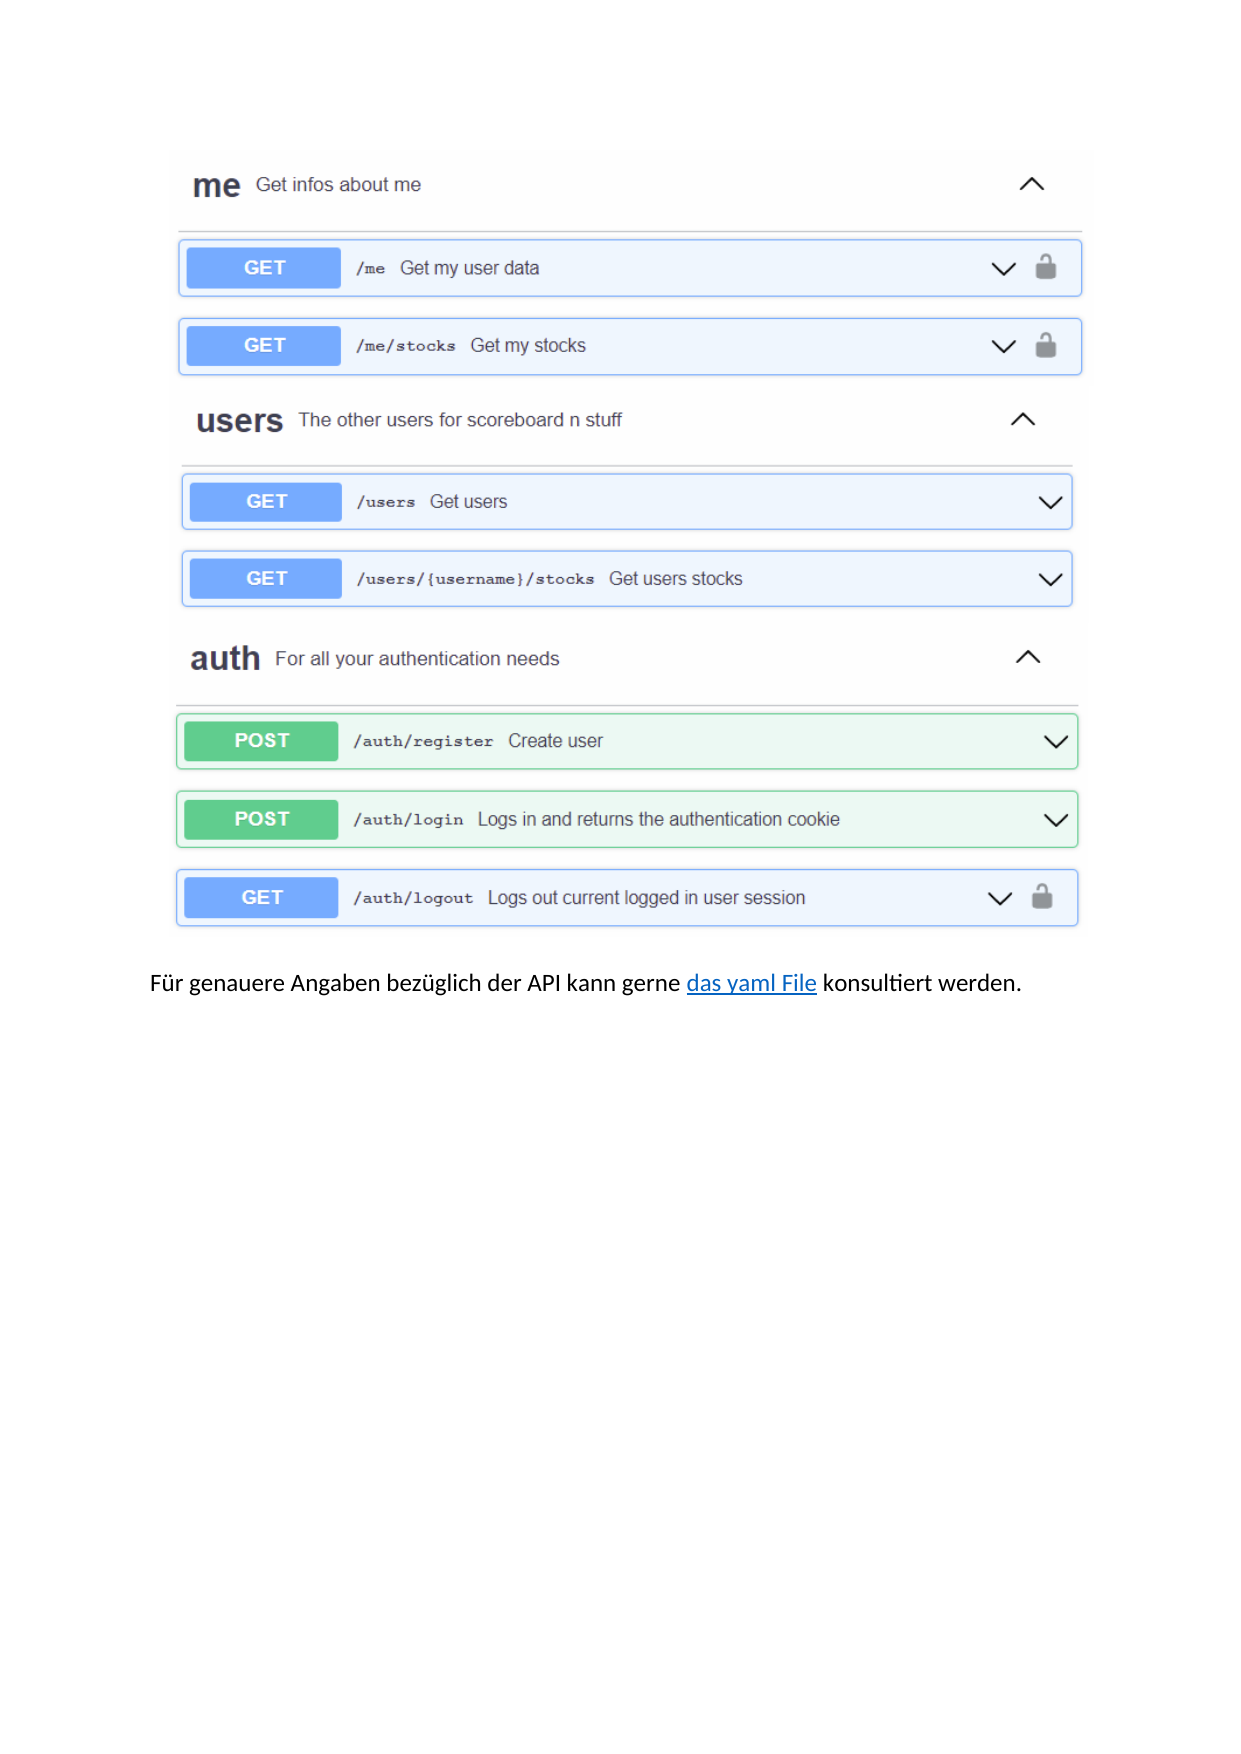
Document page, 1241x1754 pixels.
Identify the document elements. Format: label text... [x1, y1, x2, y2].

text Für genauere Angaben bezüglich der API kann gerne das yaml File konsultiert werden. [150, 967, 1090, 998]
